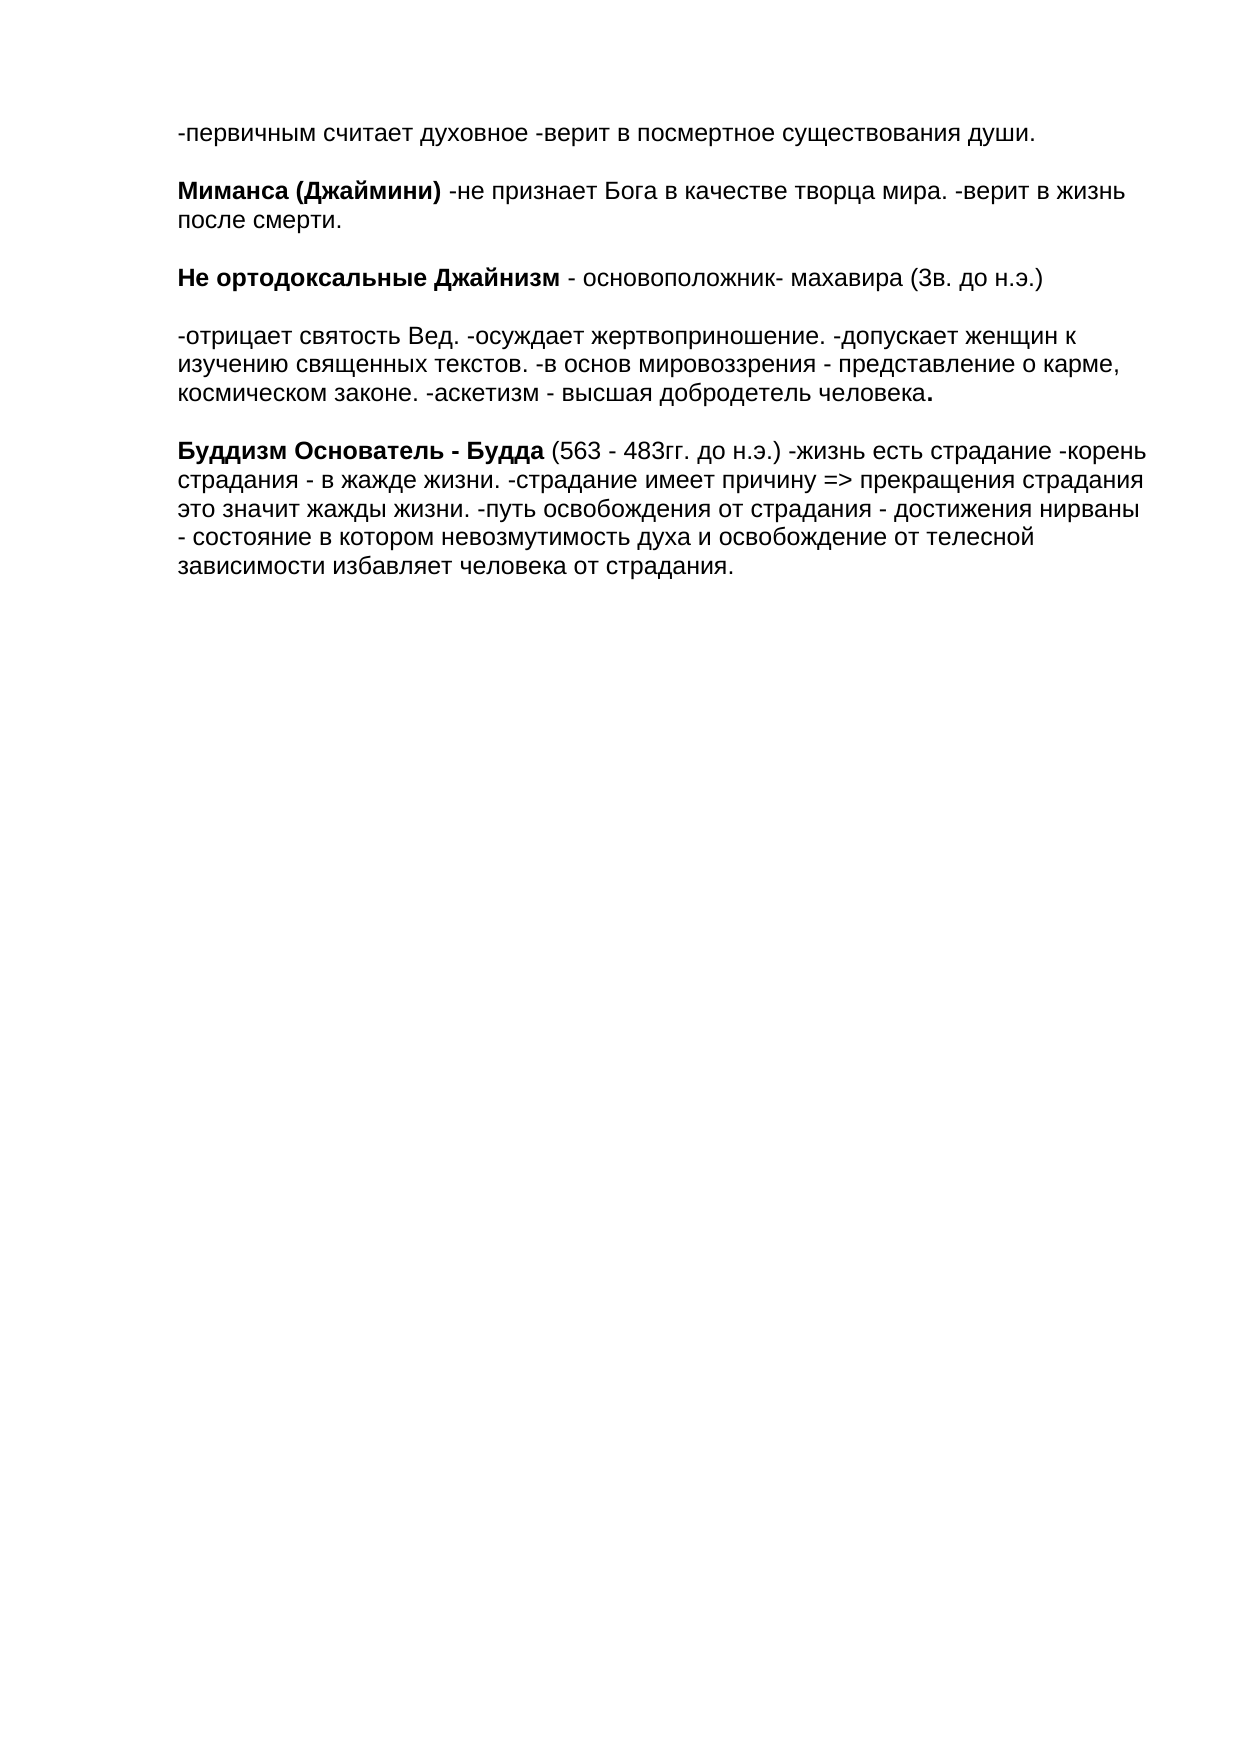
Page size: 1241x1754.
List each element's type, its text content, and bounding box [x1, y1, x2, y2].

text Не ортодоксальные Джайнизм - основоположник- махавира (3в. до н.э.) [177, 263, 1152, 291]
text -отрицает святость Вед. -осуждает жертвоприношение. -допускает женщин к изучению священных текстов. -в основ мировоззрения - представление о карме, космическом законе. -аскетизм - высшая добродетель человека. [177, 321, 1152, 407]
text Буддизм Основатель - Будда (563 - 483гг. до н.э.) -жизнь есть страдание -корень страдания - в жажде жизни. -страдание имеет причину => прекращения страдания это значит жажды жизни. -путь освобождения от страдания - достижения нирваны - состояние в котором невозмутимость духа и освобождение от телесной зависимости избавляет человека от страдания. [177, 436, 1152, 580]
text -первичным считает духовное -верит в посмертное существования души. [177, 118, 1152, 147]
text Миманса (Джаймини) -не признает Бога в качестве творца мира. -верит в жизнь после смерти. [177, 176, 1152, 233]
